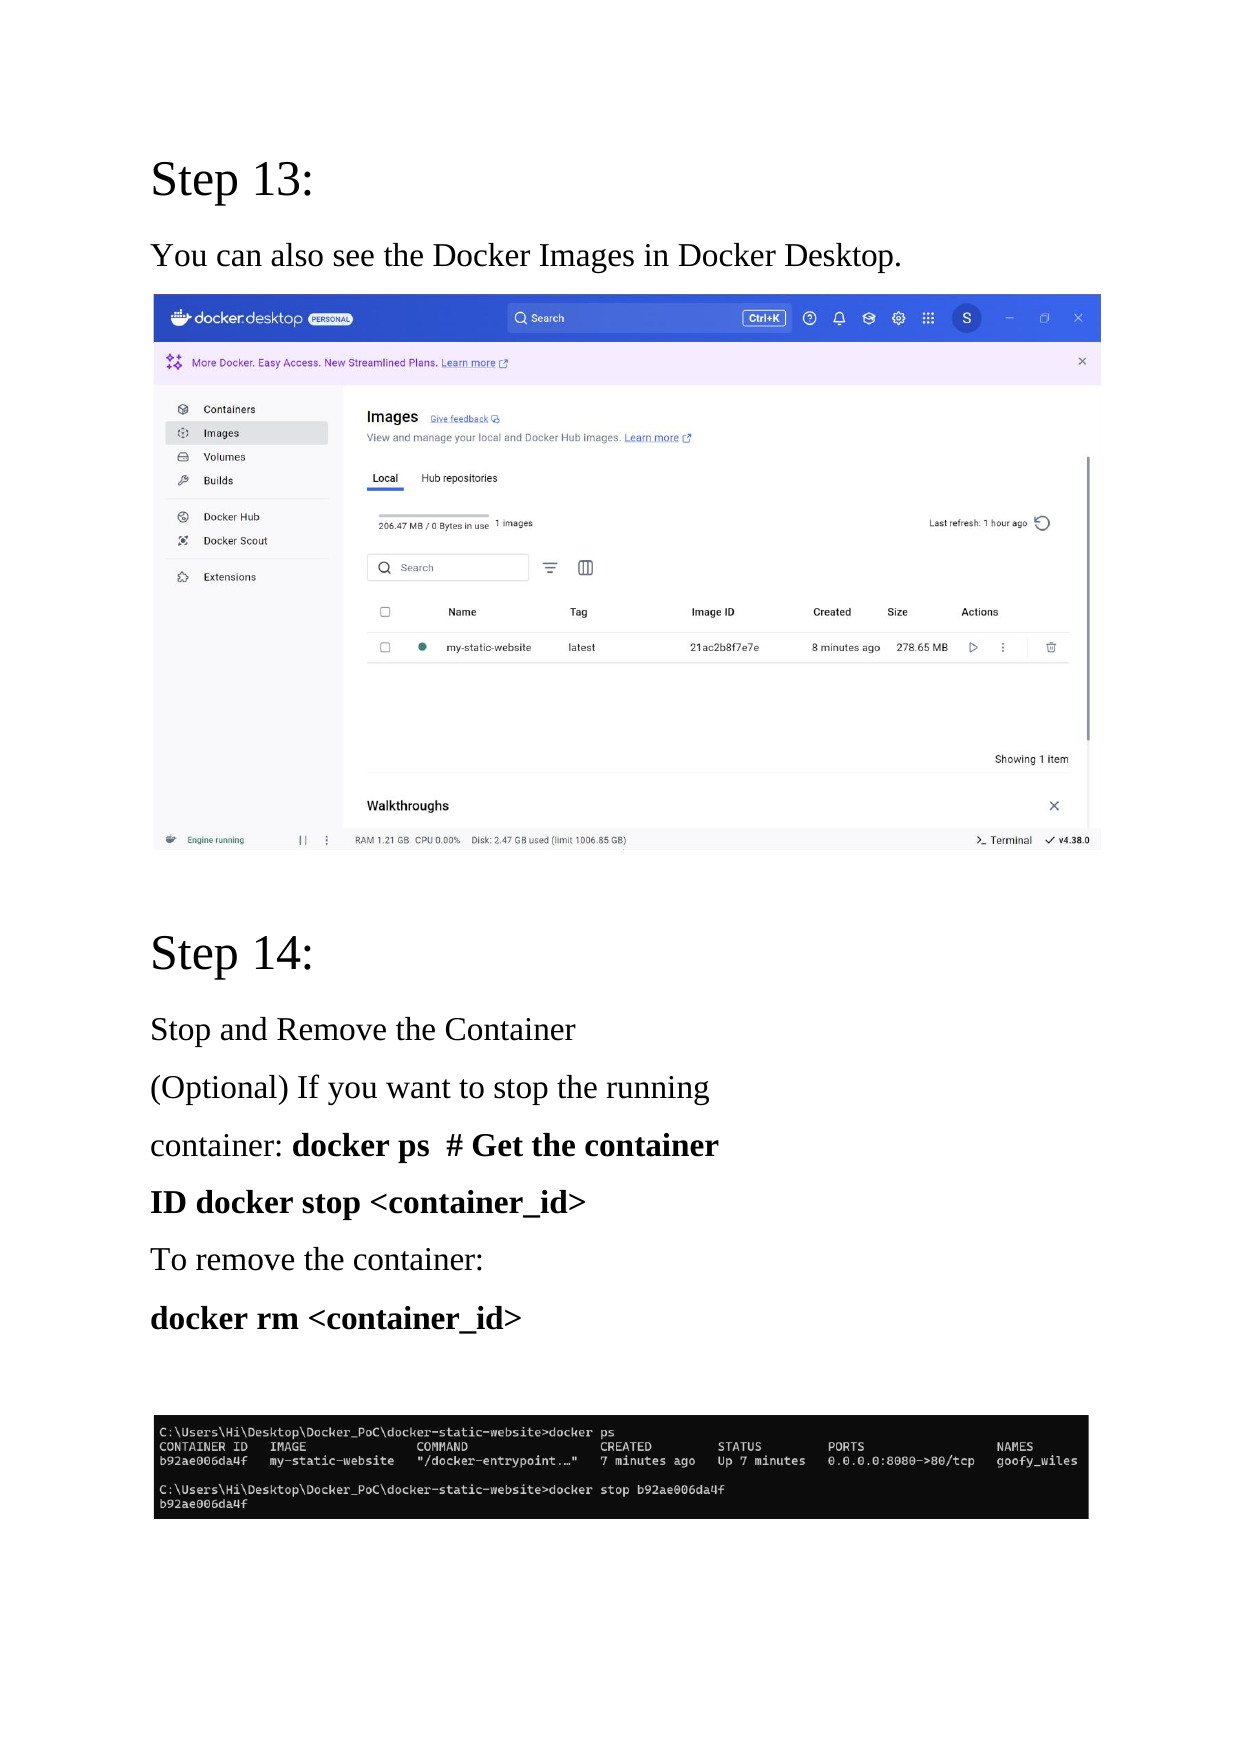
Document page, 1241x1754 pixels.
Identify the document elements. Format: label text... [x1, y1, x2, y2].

text You can also see the Docker Images in Docker Desktop. [150, 235, 1181, 273]
picture [153, 294, 1101, 850]
picture [153, 1415, 1089, 1519]
text Stop and Remove the Container (Optional) If you want to stop the running container: docker ps # Get the container ID docker stop <container_id> [150, 1009, 723, 1221]
subtitle Step 14: [150, 923, 1181, 981]
text docker rm <container_id> [150, 1298, 1181, 1337]
text To remove the container: [150, 1241, 1181, 1278]
